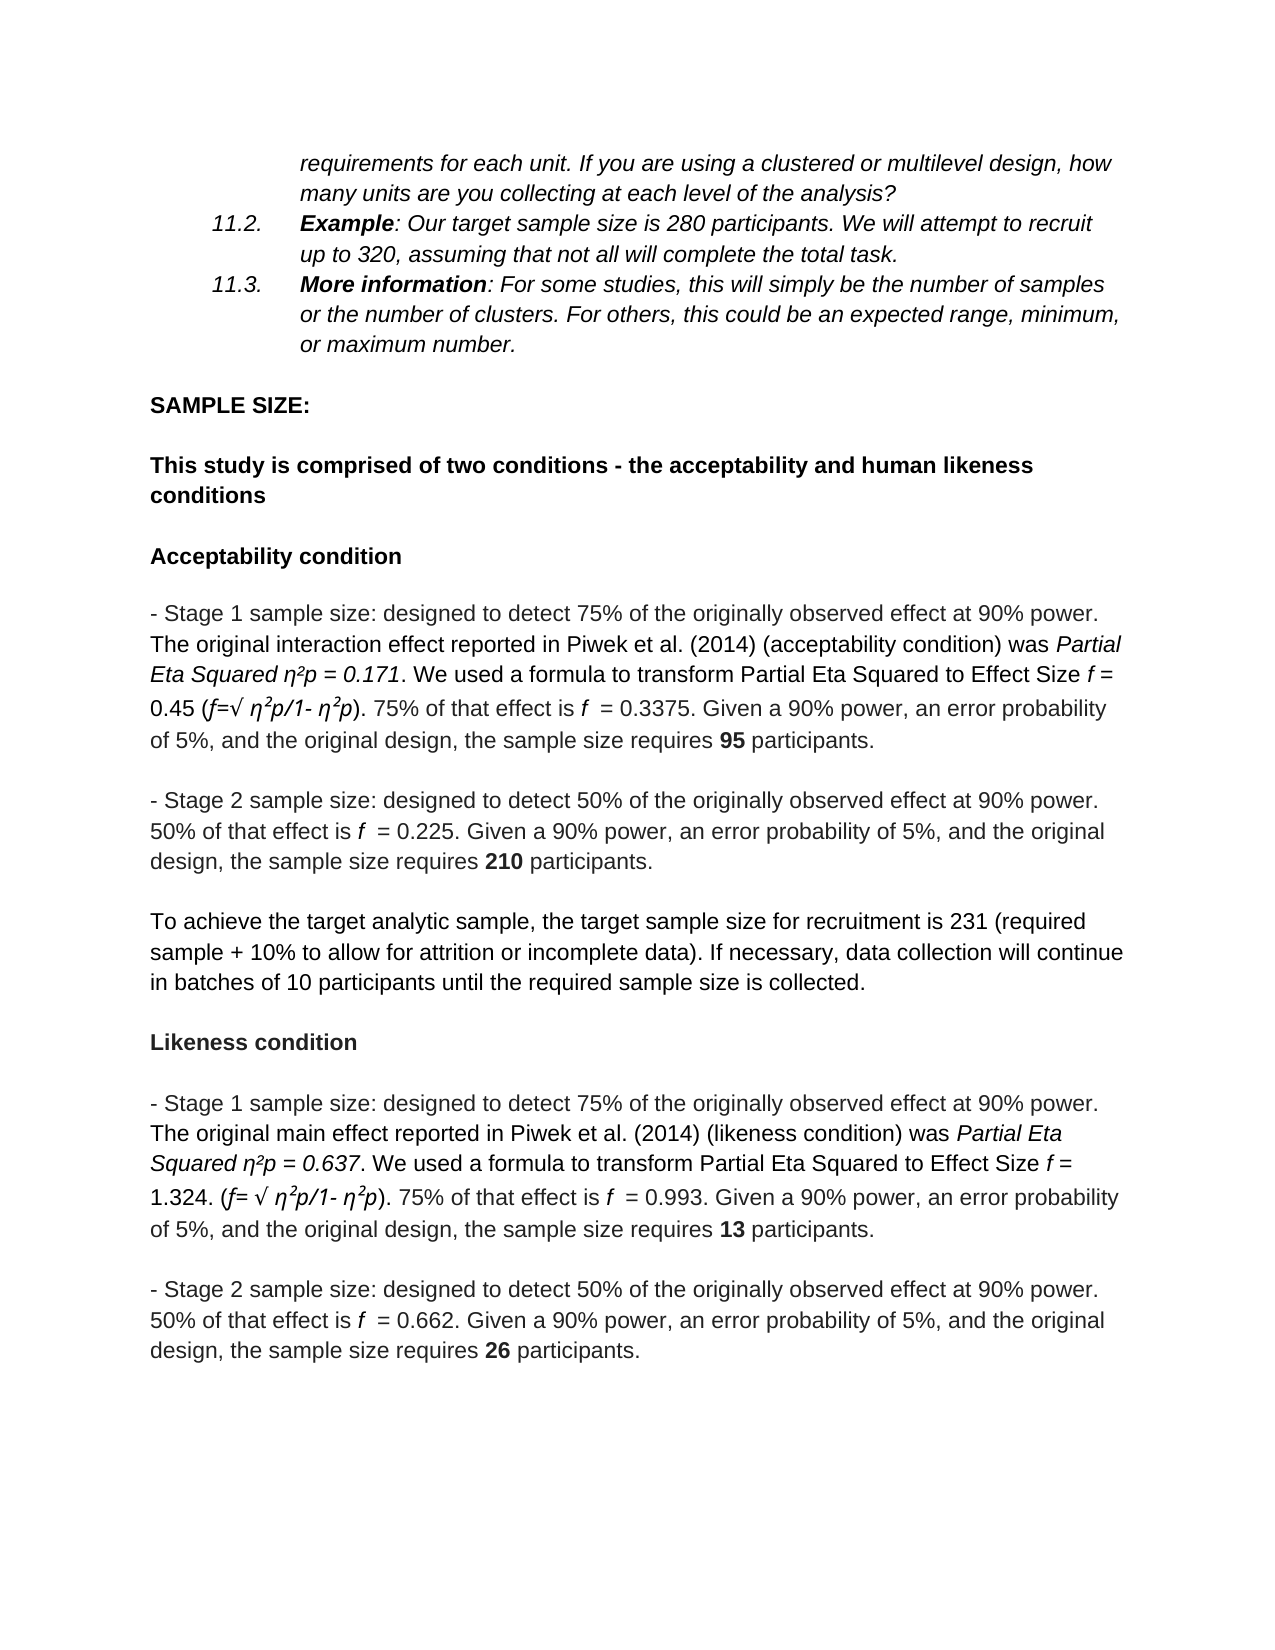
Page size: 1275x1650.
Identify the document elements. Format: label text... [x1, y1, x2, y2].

text - Stage 1 sample size: designed to detect 75% of the originally observed effect at 90% power. The original main effect reported in Piwek et al. (2014) (likeness condition) was Partial Eta Squared ƞ²p = 0.637. We used a formula to transform Partial Eta Squared to Effect Size f = 1.324. (f= √ ƞ²p/1- ƞ²p). 75% of that effect is f = 0.993. Given a 90% power, an error probability of 5%, and the original design, the sample size requires 13 participants. [150, 1089, 1125, 1242]
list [262, 150, 1125, 207]
text - Stage 2 sample size: designed to detect 50% of the originally observed effect at 90% power. 50% of that effect is f = 0.662. Given a 90% power, an error probability of 5%, and the original design, the sample size requires 26 participants. [150, 1276, 1125, 1363]
text This study is comprised of two conditions - the acceptability and human likeness conditions [150, 452, 1125, 509]
text Likeness condition [150, 1029, 1125, 1055]
text - Stage 1 sample size: designed to detect 75% of the originally observed effect at 90% power. The original interaction effect reported in Piwek et al. (2014) (acceptability condition) was Partial Eta Squared ƞ²p = 0.171. We used a formula to transform Partial Eta Squared to Effect Size f = 0.45 (f=√ ƞ²p/1- ƞ²p). 75% of that effect is f = 0.3375. Given a 90% power, an error probability of 5%, and the original design, the sample size requires 95 participants. [150, 600, 1125, 753]
text Acceptability condition [150, 543, 1125, 569]
list Example: Our target sample size is 280 participants. We will attempt to recruit up to 320, assuming that not all will complete the total task. [262, 210, 1125, 267]
text - Stage 2 sample size: designed to detect 50% of the originally observed effect at 90% power. 50% of that effect is f = 0.225. Given a 90% power, an error probability of 5%, and the original design, the sample size requires 210 participants. [150, 787, 1125, 874]
text SAMPLE SIZE: [150, 392, 1125, 418]
text To achieve the target analytic sample, the target sample size for recruitment is 231 (required sample + 10% to allow for attrition or incomplete data). If necessary, data collection will continue in batches of 10 participants until the required sample size is collected. [150, 908, 1125, 995]
list More information: For some studies, this will simply be the number of samples or the number of clusters. For others, this could be an expected range, minimum, or maximum number. [262, 271, 1125, 358]
